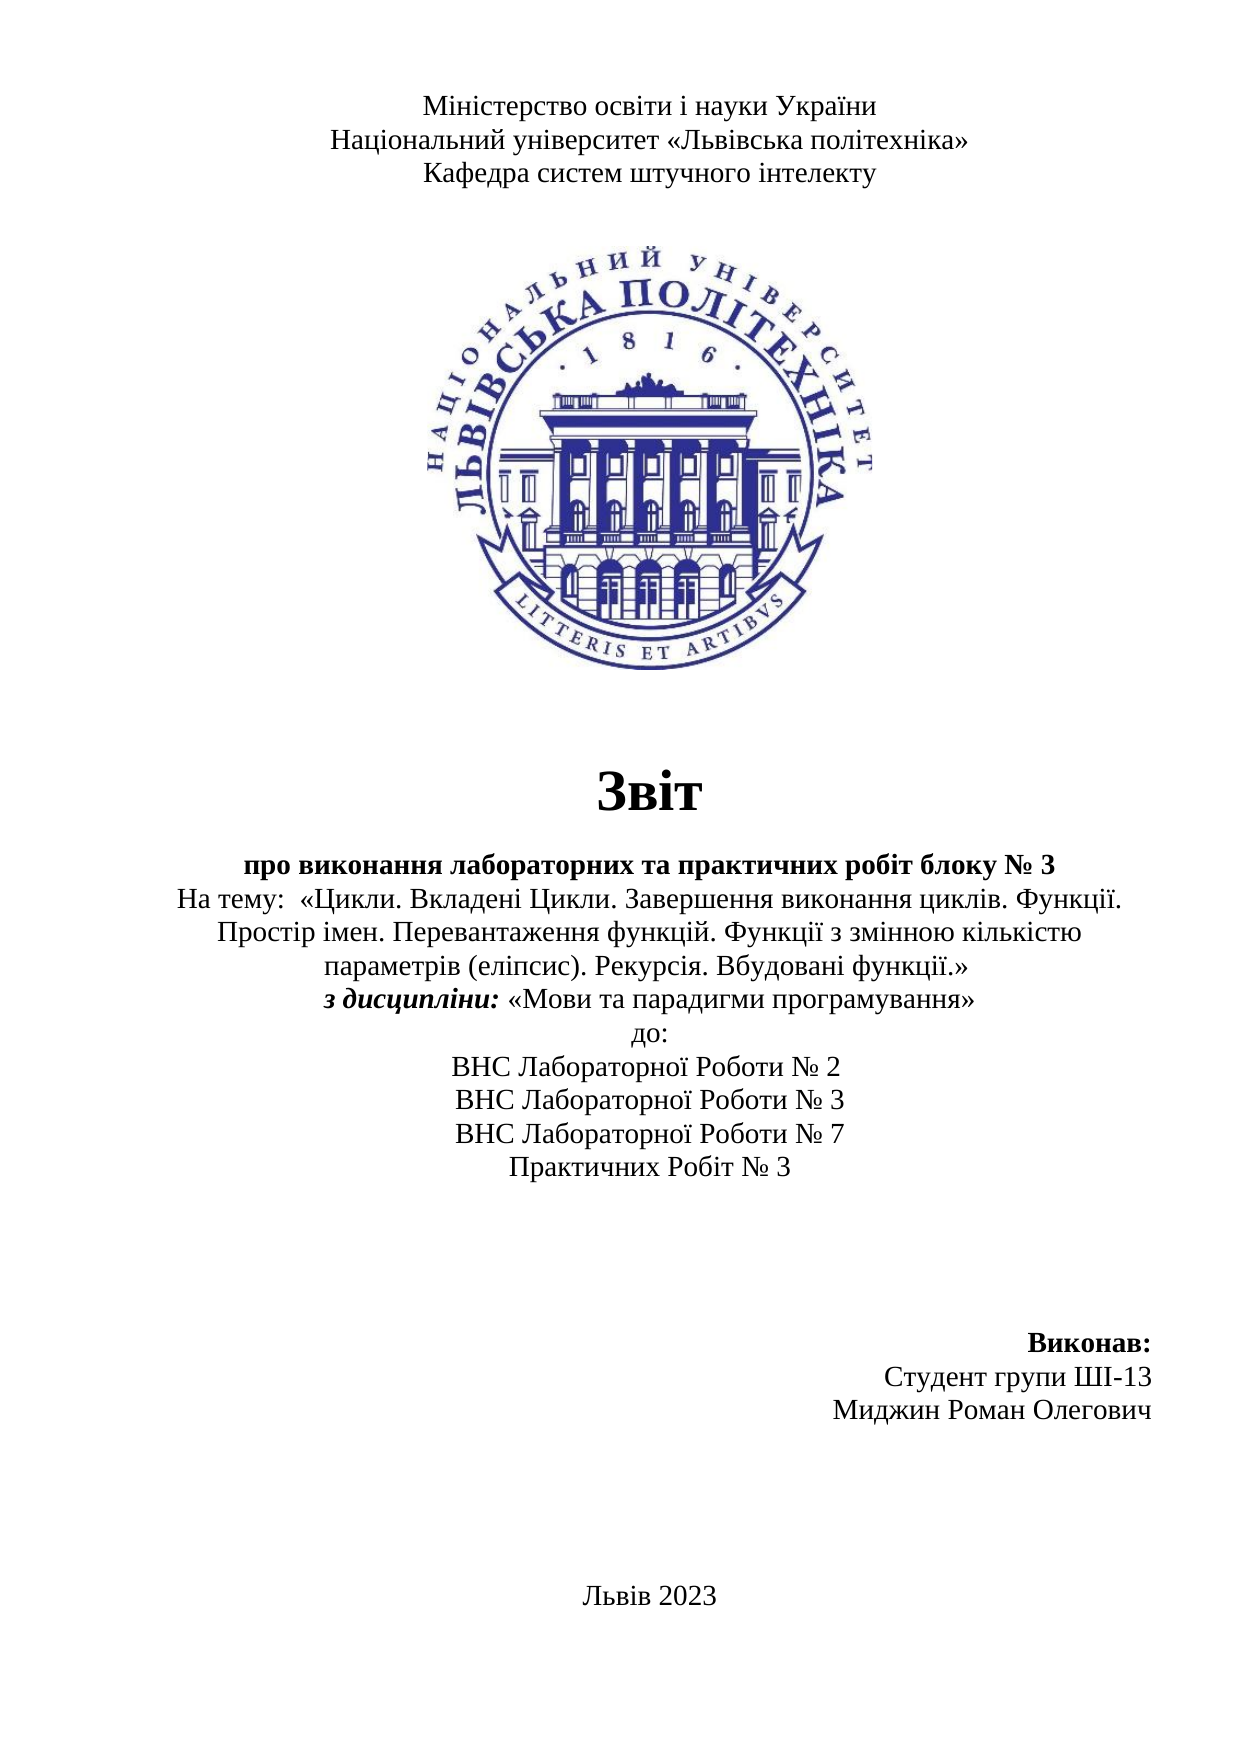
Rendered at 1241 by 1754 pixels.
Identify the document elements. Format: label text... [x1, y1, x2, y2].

text ВНС Лабораторної Роботи № 2 [148, 1049, 1152, 1082]
text Виконав: [148, 1325, 1152, 1359]
text На тему: «Цикли. Вкладені Цикли. Завершення виконання циклів. Функції. Простір імен. Перевантаження функцій. Функції з змінною кількістю параметрів (еліпсис). Рекурсія. Вбудовані функції.» [148, 881, 1152, 982]
picture [427, 246, 873, 670]
text Національний університет «Львівська політехніка» [148, 122, 1152, 156]
text Студент групи ШІ-13 [148, 1359, 1152, 1392]
text з дисципліни: «Мови та парадигми програмування» [148, 982, 1152, 1015]
text Кафедра систем штучного інтелекту [148, 156, 1152, 189]
text Практичних Робіт № 3 [148, 1149, 1152, 1183]
text Міністерство освіти і науки України [148, 88, 1152, 122]
text до: [148, 1015, 1152, 1049]
text ВНС Лабораторної Роботи № 3 [148, 1082, 1152, 1116]
text ВНС Лабораторної Роботи № 7 [148, 1116, 1152, 1149]
text про виконання лабораторних та практичних робіт блоку № 3 [148, 847, 1152, 881]
text Львів 2023 [148, 1578, 1152, 1611]
text Миджин Роман Олегович [148, 1392, 1152, 1426]
